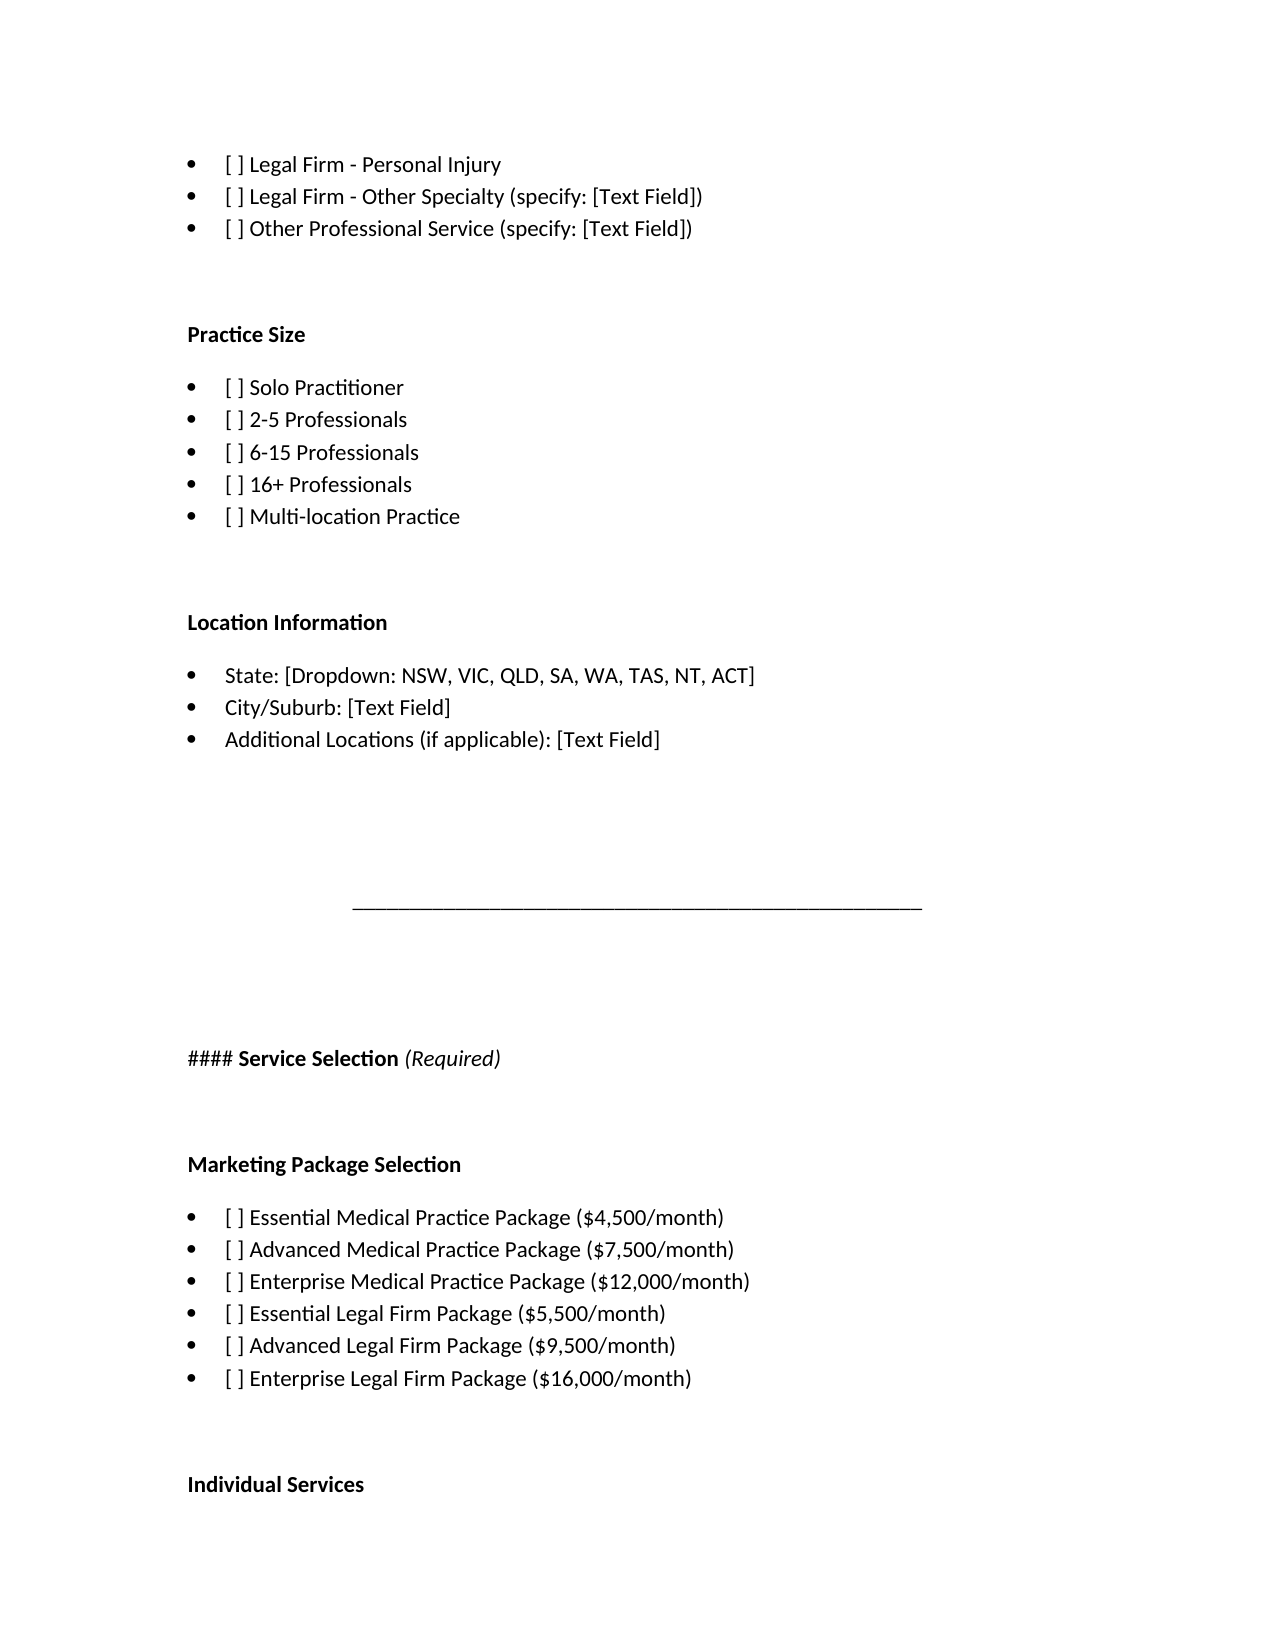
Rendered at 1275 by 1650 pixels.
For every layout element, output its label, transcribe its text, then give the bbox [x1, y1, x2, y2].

list [ ] 16+ Professionals [187, 470, 1087, 498]
list [ ] Solo Practitioner [187, 373, 1087, 401]
list [ ] Advanced Medical Practice Package ($7,500/month) [187, 1235, 1087, 1263]
list [ ] Enterprise Medical Practice Package ($12,000/month) [187, 1267, 1087, 1295]
list [ ] Legal Firm - Personal Injury [187, 150, 1087, 178]
list [ ] 2-5 Professionals [187, 406, 1087, 434]
list [ ] Multi-location Practice [187, 502, 1087, 530]
text Individual Services [187, 1470, 1087, 1498]
list [ ] Enterprise Legal Firm Package ($16,000/month) [187, 1364, 1087, 1392]
list [ ] Other Professional Service (specify: [Text Field]) [187, 214, 1087, 242]
text Marketing Package Selection [187, 1150, 1087, 1178]
list State: [Dropdown: NSW, VIC, QLD, SA, WA, TAS, NT, ACT] [187, 661, 1087, 689]
list City/Suburb: [Text Field] [187, 693, 1087, 721]
list [ ] 6-15 Professionals [187, 438, 1087, 466]
list [ ] Legal Firm - Other Specialty (specify: [Text Field]) [187, 182, 1087, 210]
text Location Information [187, 608, 1087, 636]
list Additional Locations (if applicable): [Text Field] [187, 726, 1087, 754]
text #### Service Selection (Required) [187, 1044, 1087, 1072]
list [ ] Essential Medical Practice Package ($4,500/month) [187, 1203, 1087, 1231]
list [ ] Advanced Legal Firm Package ($9,500/month) [187, 1332, 1087, 1359]
text Practice Size [187, 320, 1087, 348]
list [ ] Essential Legal Firm Package ($5,500/month) [187, 1299, 1087, 1327]
text __________________________________________________ [187, 885, 1087, 913]
